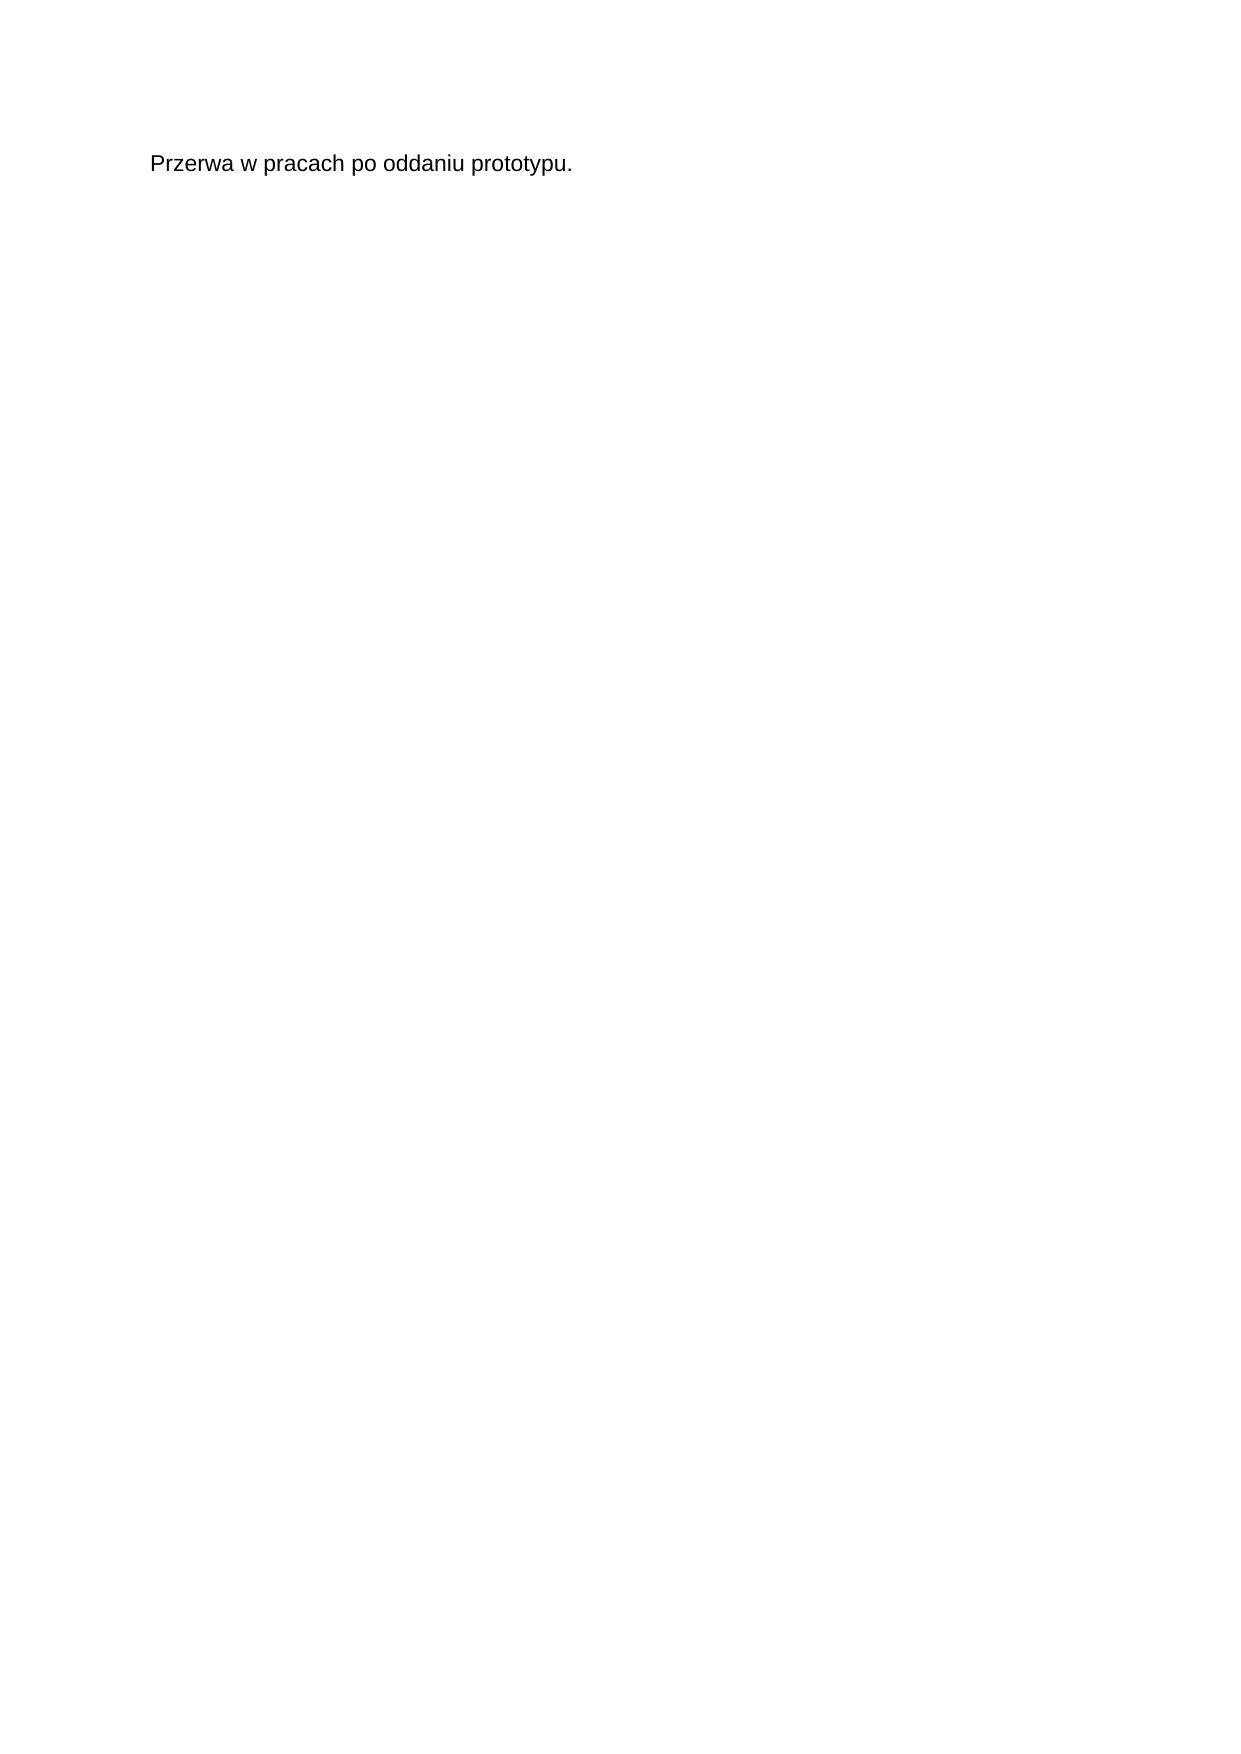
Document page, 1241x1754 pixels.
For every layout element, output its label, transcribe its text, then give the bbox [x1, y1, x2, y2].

text Przerwa w pracach po oddaniu prototypu. [150, 150, 1090, 176]
